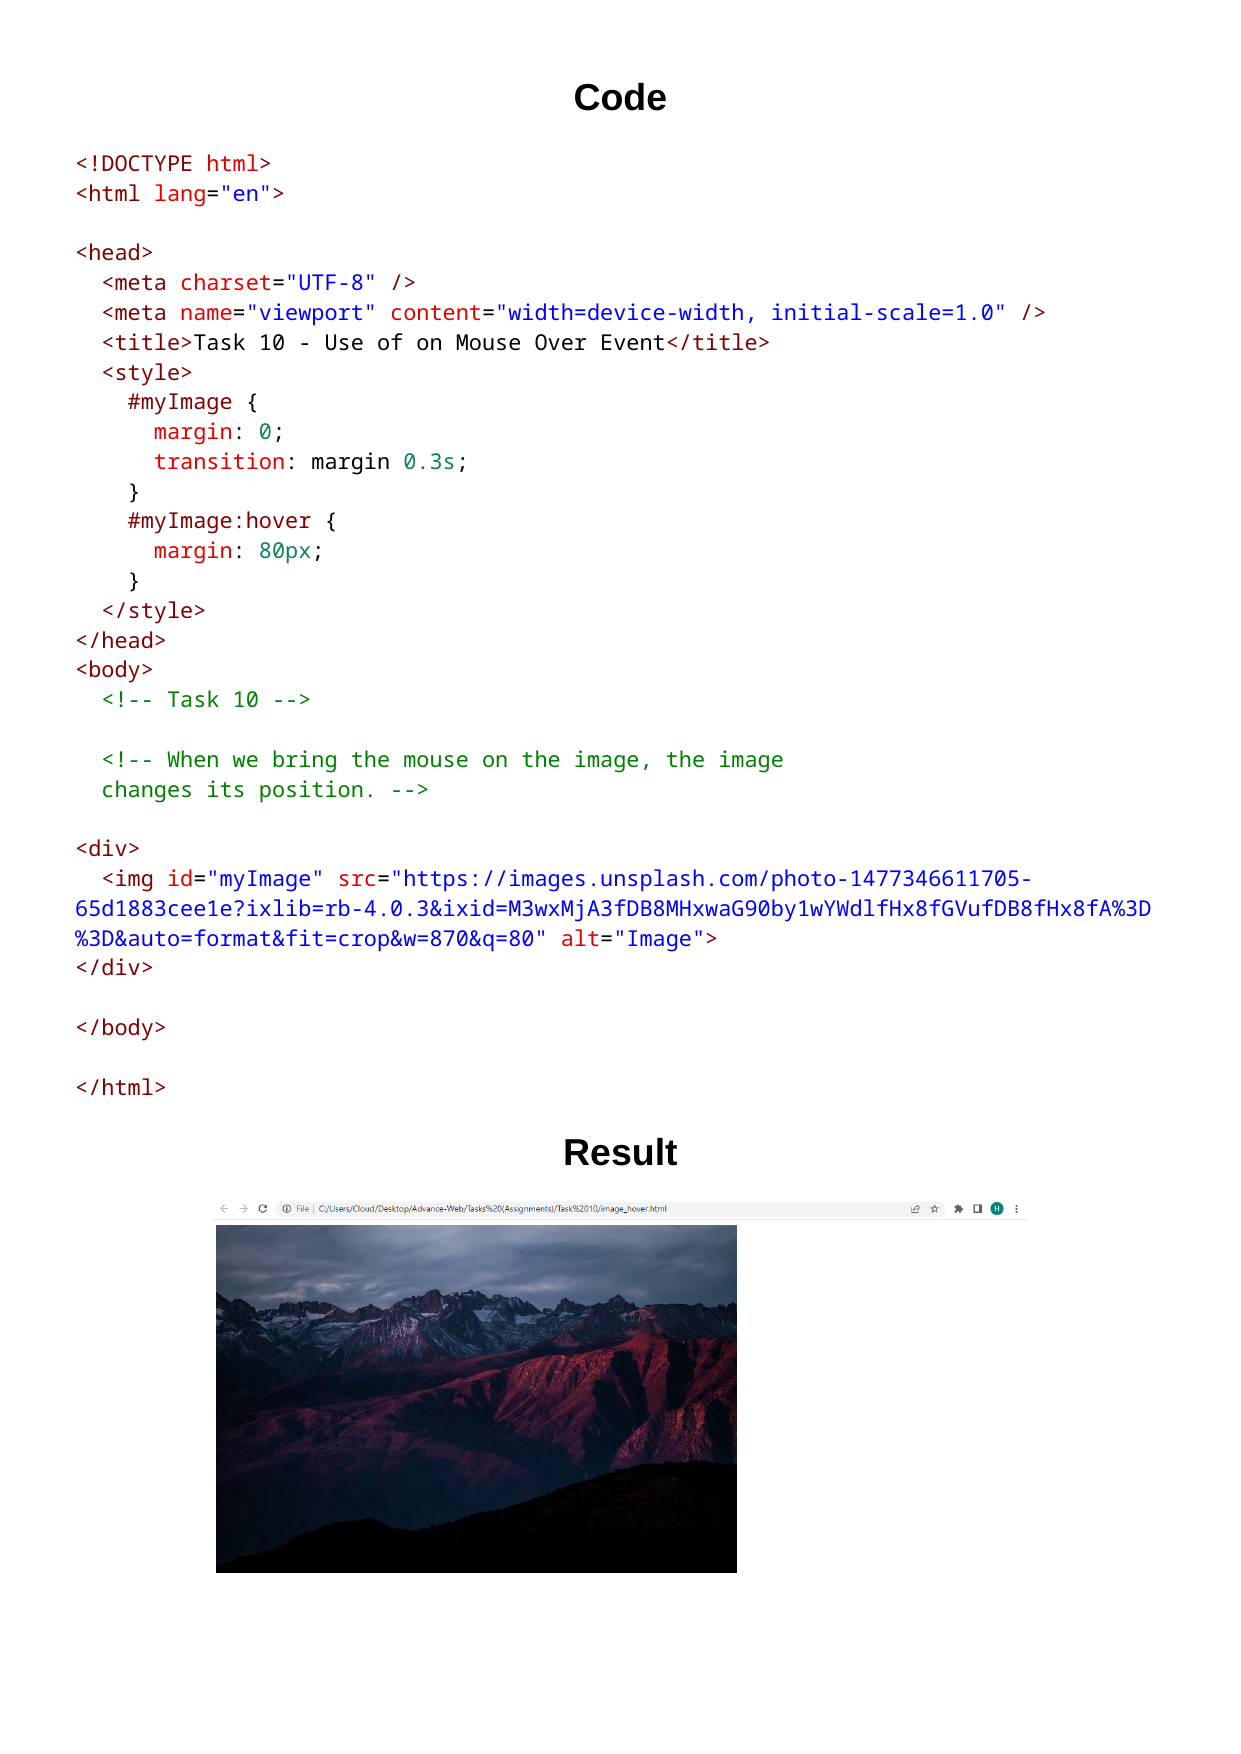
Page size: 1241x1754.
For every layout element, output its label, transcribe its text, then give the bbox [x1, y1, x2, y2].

text margin: 0; [75, 416, 1165, 446]
text <title>Task 10 - Use of on Mouse Over Event</title> [75, 327, 1165, 356]
text } [75, 565, 1165, 595]
text </body> [75, 1012, 1165, 1042]
text margin: 80px; [75, 535, 1165, 565]
text } [75, 476, 1165, 505]
text <img id="myImage" src="https://images.unsplash.com/photo-1477346611705-65d1883cee1e?ixlib=rb-4.0.3&ixid=M3wxMjA3fDB8MHxwaG90by1wYWdlfHx8fGVufDB8fHx8fA%3D%3D&auto=format&fit=crop&w=870&q=80" alt="Image"> [75, 863, 1165, 952]
text changes its position. --> [75, 773, 1165, 803]
text #myImage:hover { [75, 505, 1165, 535]
text transition: margin 0.3s; [75, 446, 1165, 476]
text <style> [75, 356, 1165, 386]
text <head> [75, 237, 1165, 267]
text <html lang="en"> [75, 178, 1165, 207]
text </style> [75, 595, 1165, 624]
text Code [75, 75, 1165, 118]
text <!-- Task 10 --> [75, 684, 1165, 714]
text <meta name="viewport" content="width=device-width, initial-scale=1.0" /> [75, 297, 1165, 327]
text </head> [75, 624, 1165, 654]
text </html> [75, 1071, 1165, 1101]
picture [211, 1202, 1029, 1582]
text <body> [75, 654, 1165, 684]
text <meta charset="UTF-8" /> [75, 267, 1165, 297]
text </div> [75, 952, 1165, 982]
text <!-- When we bring the mouse on the image, the image [75, 744, 1165, 773]
text #myImage { [75, 386, 1165, 416]
text <div> [75, 833, 1165, 863]
text <!DOCTYPE html> [75, 148, 1165, 178]
text Result [75, 1130, 1165, 1173]
